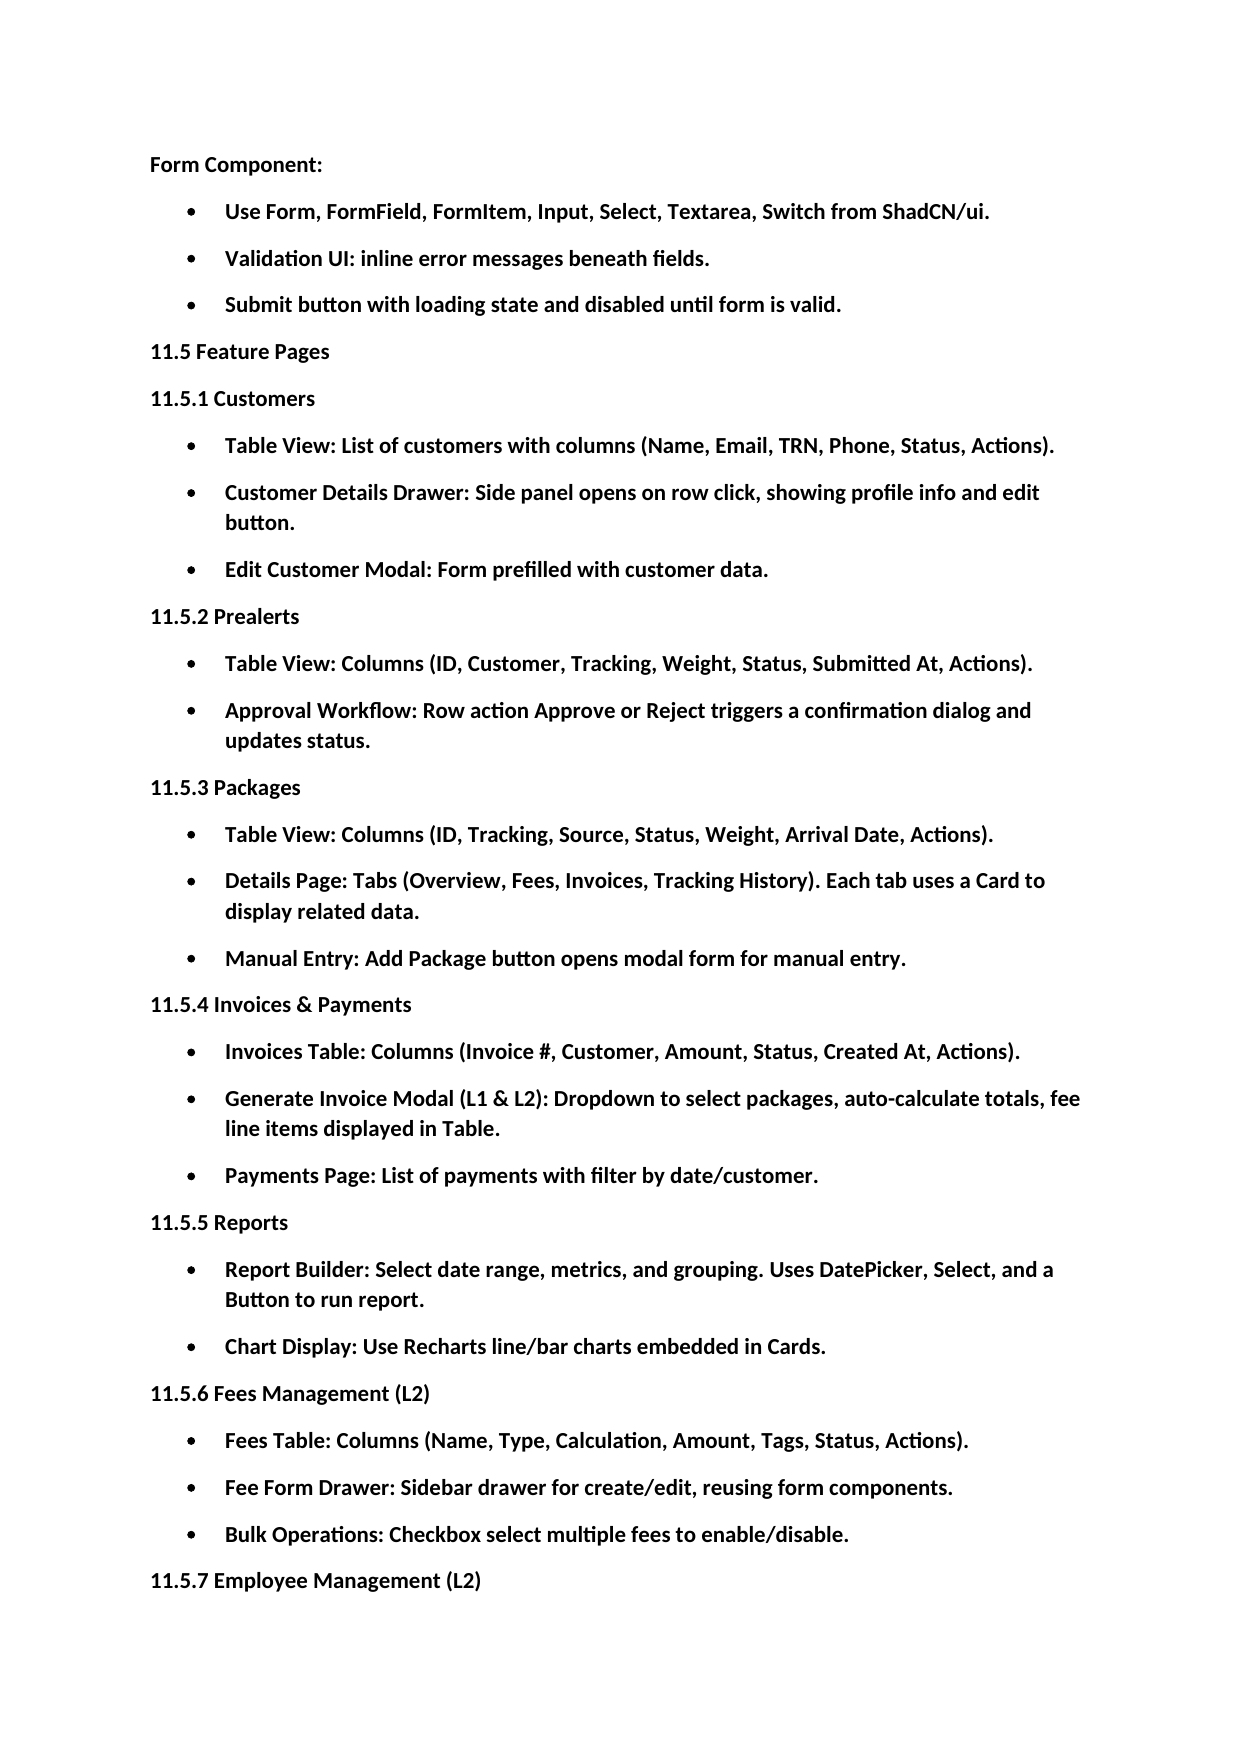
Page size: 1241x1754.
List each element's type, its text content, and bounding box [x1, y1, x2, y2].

text 11.5.7 Employee Management (L2) [150, 1567, 1090, 1595]
list Table View: Columns (ID, Tracking, Source, Status, Weight, Arrival Date, Actions). [187, 820, 1090, 848]
list Details Page: Tabs (Overview, Fees, Invoices, Tracking History). Each tab uses a Card to display related data. [187, 867, 1090, 925]
list Fee Form Drawer: Sidebar drawer for create/edit, reusing form components. [187, 1473, 1090, 1501]
text 11.5.3 Packages [150, 773, 1090, 801]
list Payments Page: List of payments with filter by date/customer. [187, 1161, 1090, 1189]
list Chart Display: Use Recharts line/bar charts embedded in Cards. [187, 1332, 1090, 1360]
list Edit Customer Modal: Form prefilled with customer data. [187, 555, 1090, 583]
list Approval Workflow: Row action Approve or Reject triggers a confirmation dialog and updates status. [187, 696, 1090, 754]
list Fees Table: Columns (Name, Type, Calculation, Amount, Tags, Status, Actions). [187, 1426, 1090, 1454]
list Manual Entry: Add Package button opens modal form for manual entry. [187, 944, 1090, 972]
text 11.5.6 Fees Management (L2) [150, 1379, 1090, 1407]
list Table View: Columns (ID, Customer, Tracking, Weight, Status, Submitted At, Actions). [187, 649, 1090, 677]
list Generate Invoice Modal (L1 & L2): Dropdown to select packages, auto-calculate totals, fee line items displayed in Table. [187, 1084, 1090, 1143]
list Submit button with loading state and disabled until form is valid. [187, 291, 1090, 319]
text 11.5.2 Prealerts [150, 602, 1090, 630]
text Form Component: [150, 150, 1090, 178]
list Invoices Table: Columns (Invoice #, Customer, Amount, Status, Created At, Actions). [187, 1037, 1090, 1066]
list Bulk Operations: Checkbox select multiple fees to enable/disable. [187, 1520, 1090, 1548]
list Table View: List of customers with columns (Name, Email, TRN, Phone, Status, Actions). [187, 431, 1090, 459]
list Customer Details Drawer: Side panel opens on row click, showing profile info and edit button. [187, 478, 1090, 536]
list Use Form, FormField, FormItem, Input, Select, Textarea, Switch from ShadCN/ui. [187, 197, 1090, 225]
list Validation UI: inline error messages beneath fields. [187, 244, 1090, 272]
text 11.5.5 Reports [150, 1208, 1090, 1236]
list Report Builder: Select date range, metrics, and grouping. Uses DatePicker, Select, and a Button to run report. [187, 1255, 1090, 1313]
text 11.5 Feature Pages [150, 337, 1090, 366]
text 11.5.4 Invoices & Payments [150, 991, 1090, 1019]
text 11.5.1 Customers [150, 384, 1090, 412]
